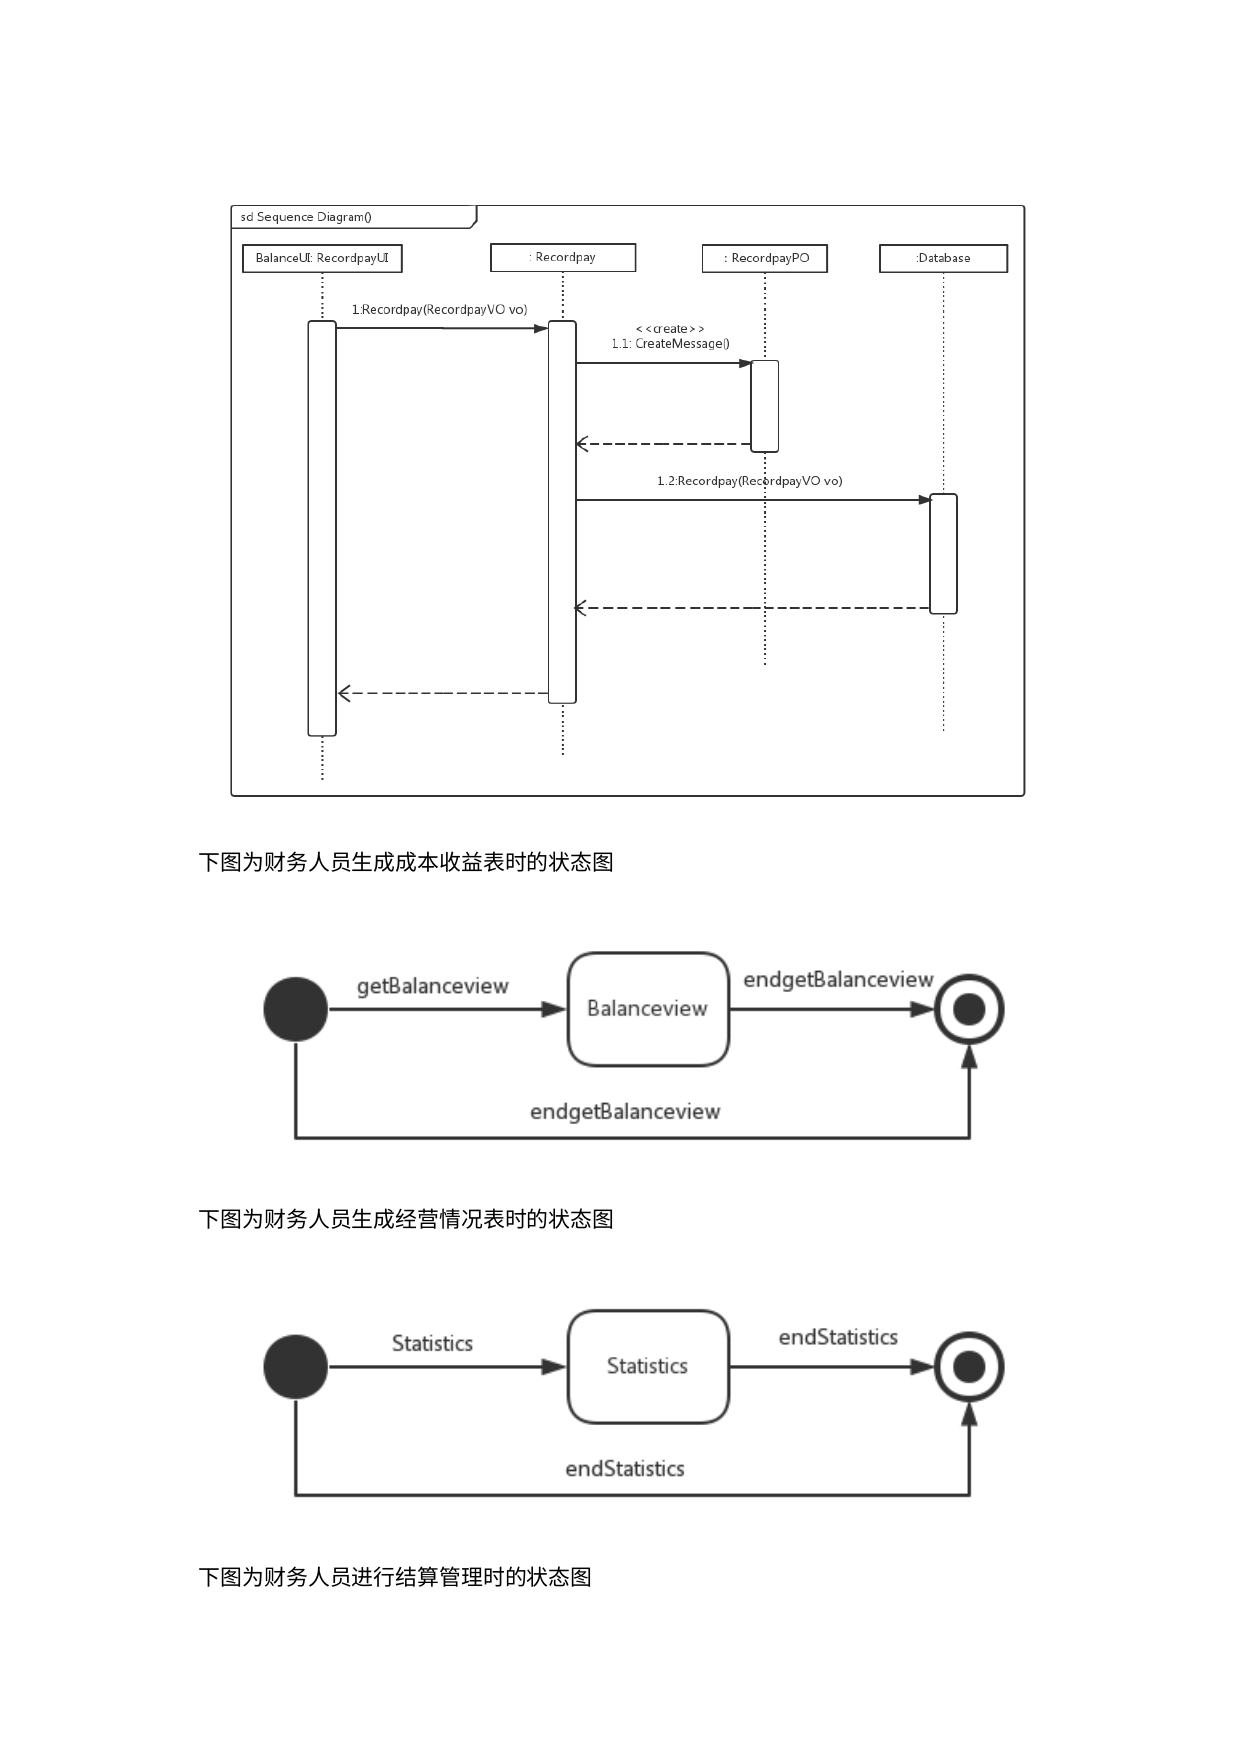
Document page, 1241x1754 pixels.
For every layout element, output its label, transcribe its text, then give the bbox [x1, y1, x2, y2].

picture [187, 162, 1053, 825]
picture [187, 877, 1053, 1190]
text 下图为财务人员进行结算管理时的状态图 [187, 1559, 1053, 1592]
text 下图为财务人员生成经营情况表时的状态图 [187, 1202, 1053, 1234]
picture [187, 1234, 1053, 1547]
text 下图为财务人员生成成本收益表时的状态图 [187, 844, 1053, 877]
